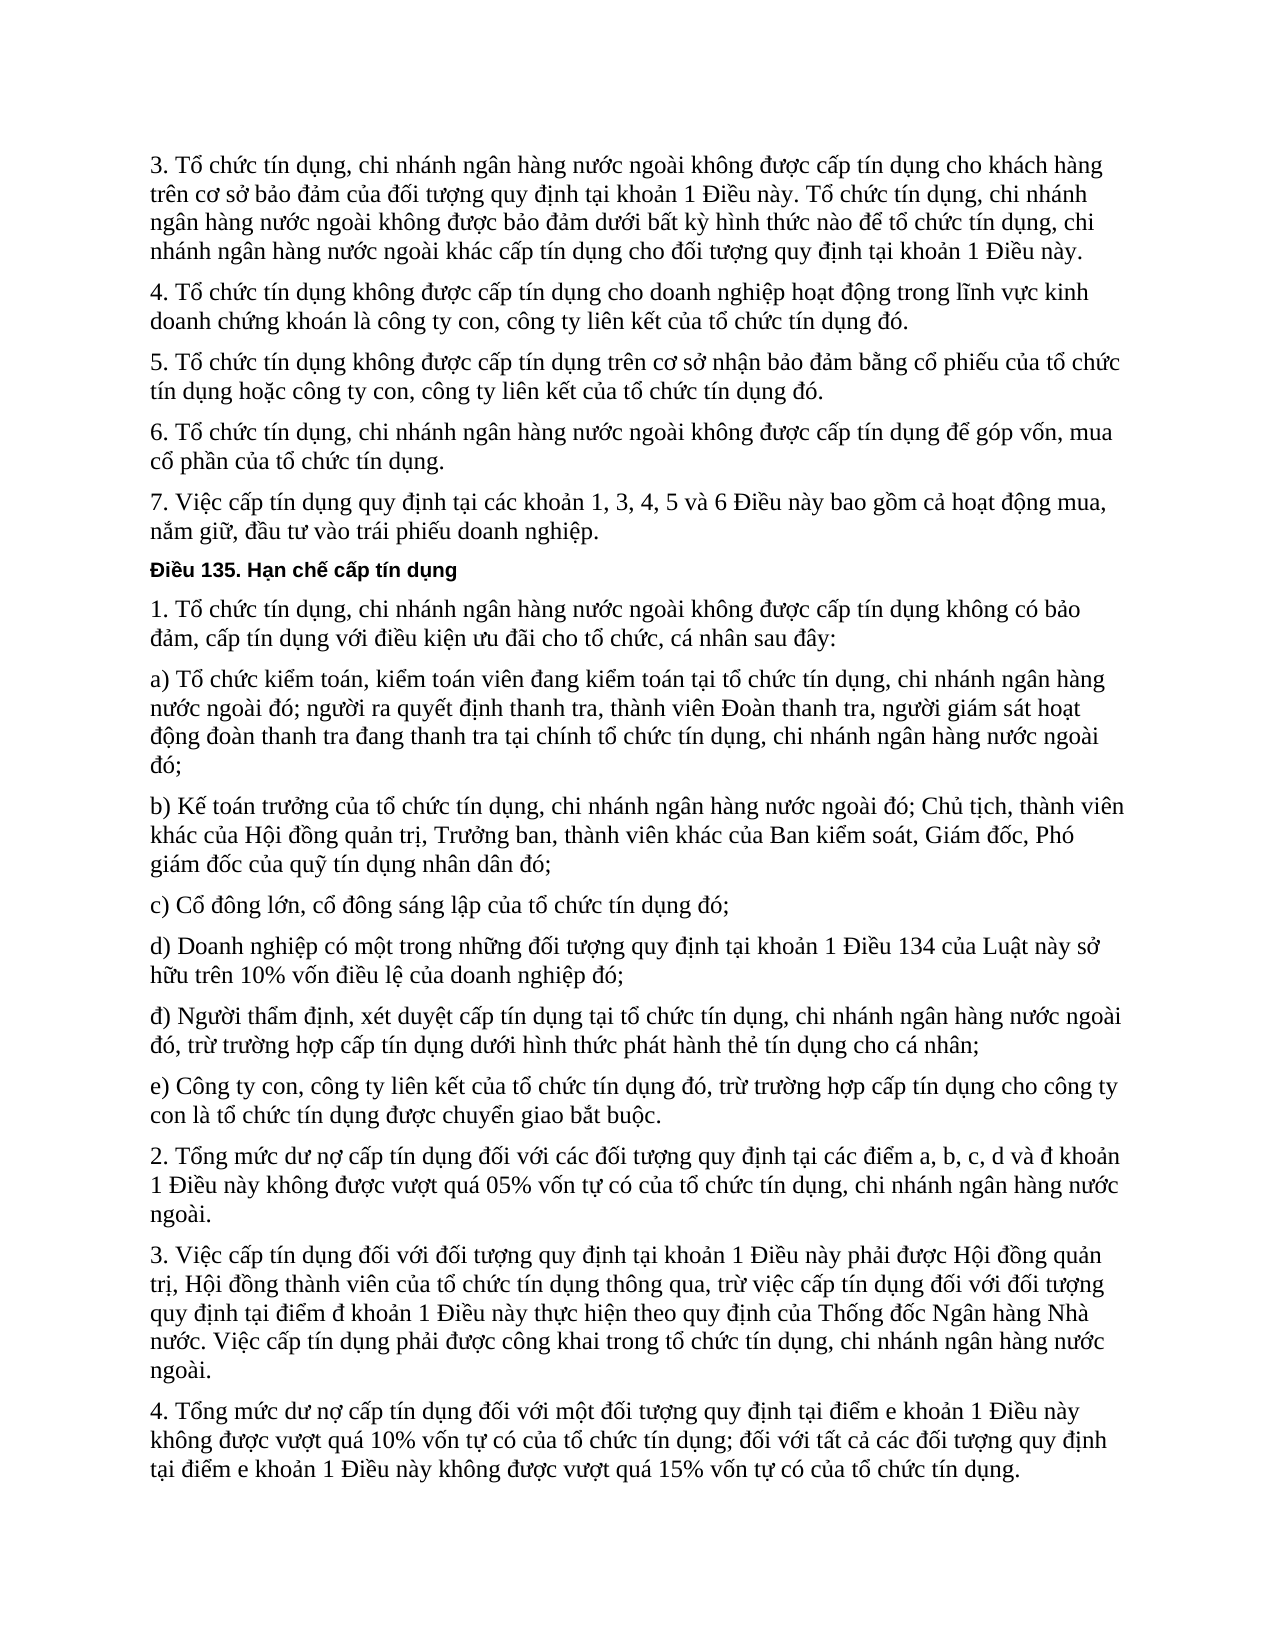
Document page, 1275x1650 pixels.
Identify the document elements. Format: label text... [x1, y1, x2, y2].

text b) Kế toán trưởng của tổ chức tín dụng, chi nhánh ngân hàng nước ngoài đó; Chủ tịch, thành viên khác của Hội đồng quản trị, Trưởng ban, thành viên khác của Ban kiểm soát, Giám đốc, Phó giám đốc của quỹ tín dụng nhân dân đó; [150, 791, 1125, 878]
text 1. Tổ chức tín dụng, chi nhánh ngân hàng nước ngoài không được cấp tín dụng không có bảo đảm, cấp tín dụng với điều kiện ưu đãi cho tổ chức, cá nhân sau đây: [150, 594, 1125, 651]
text e) Công ty con, công ty liên kết của tổ chức tín dụng đó, trừ trường hợp cấp tín dụng cho công ty con là tổ chức tín dụng được chuyển giao bắt buộc. [150, 1071, 1125, 1129]
text 5. Tổ chức tín dụng không được cấp tín dụng trên cơ sở nhận bảo đảm bằng cổ phiếu của tổ chức tín dụng hoặc công ty con, công ty liên kết của tổ chức tín dụng đó. [150, 347, 1125, 405]
text đ) Người thẩm định, xét duyệt cấp tín dụng tại tổ chức tín dụng, chi nhánh ngân hàng nước ngoài đó, trừ trường hợp cấp tín dụng dưới hình thức phát hành thẻ tín dụng cho cá nhân; [150, 1001, 1125, 1059]
text 4. Tổng mức dư nợ cấp tín dụng đối với một đối tượng quy định tại điểm e khoản 1 Điều này không được vượt quá 10% vốn tự có của tổ chức tín dụng; đối với tất cả các đối tượng quy định tại điểm e khoản 1 Điều này không được vượt quá 15% vốn tự có của tổ chức tín dụng. [150, 1396, 1125, 1483]
text d) Doanh nghiệp có một trong những đối tượng quy định tại khoản 1 Điều 134 của Luật này sở hữu trên 10% vốn điều lệ của doanh nghiệp đó; [150, 931, 1125, 989]
text 4. Tổ chức tín dụng không được cấp tín dụng cho doanh nghiệp hoạt động trong lĩnh vực kinh doanh chứng khoán là công ty con, công ty liên kết của tổ chức tín dụng đó. [150, 277, 1125, 335]
text c) Cổ đông lớn, cổ đông sáng lập của tổ chức tín dụng đó; [150, 890, 1125, 919]
text 7. Việc cấp tín dụng quy định tại các khoản 1, 3, 4, 5 và 6 Điều này bao gồm cả hoạt động mua, nắm giữ, đầu tư vào trái phiếu doanh nghiệp. [150, 487, 1125, 545]
text 3. Tổ chức tín dụng, chi nhánh ngân hàng nước ngoài không được cấp tín dụng cho khách hàng trên cơ sở bảo đảm của đối tượng quy định tại khoản 1 Điều này. Tổ chức tín dụng, chi nhánh ngân hàng nước ngoài không được bảo đảm dưới bất kỳ hình thức nào để tổ chức tín dụng, chi nhánh ngân hàng nước ngoài khác cấp tín dụng cho đối tượng quy định tại khoản 1 Điều này. [150, 150, 1125, 265]
text a) Tổ chức kiểm toán, kiểm toán viên đang kiểm toán tại tổ chức tín dụng, chi nhánh ngân hàng nước ngoài đó; người ra quyết định thanh tra, thành viên Đoàn thanh tra, người giám sát hoạt động đoàn thanh tra đang thanh tra tại chính tổ chức tín dụng, chi nhánh ngân hàng nước ngoài đó; [150, 664, 1125, 779]
text 2. Tổng mức dư nợ cấp tín dụng đối với các đối tượng quy định tại các điểm a, b, c, d và đ khoản 1 Điều này không được vượt quá 05% vốn tự có của tổ chức tín dụng, chi nhánh ngân hàng nước ngoài. [150, 1141, 1125, 1228]
text 6. Tổ chức tín dụng, chi nhánh ngân hàng nước ngoài không được cấp tín dụng để góp vốn, mua cổ phần của tổ chức tín dụng. [150, 417, 1125, 475]
text 3. Việc cấp tín dụng đối với đối tượng quy định tại khoản 1 Điều này phải được Hội đồng quản trị, Hội đồng thành viên của tổ chức tín dụng thông qua, trừ việc cấp tín dụng đối với đối tượng quy định tại điểm đ khoản 1 Điều này thực hiện theo quy định của Thống đốc Ngân hàng Nhà nước. Việc cấp tín dụng phải được công khai trong tổ chức tín dụng, chi nhánh ngân hàng nước ngoài. [150, 1240, 1125, 1384]
subtitle Điều 135. Hạn chế cấp tín dụng [150, 557, 1125, 581]
